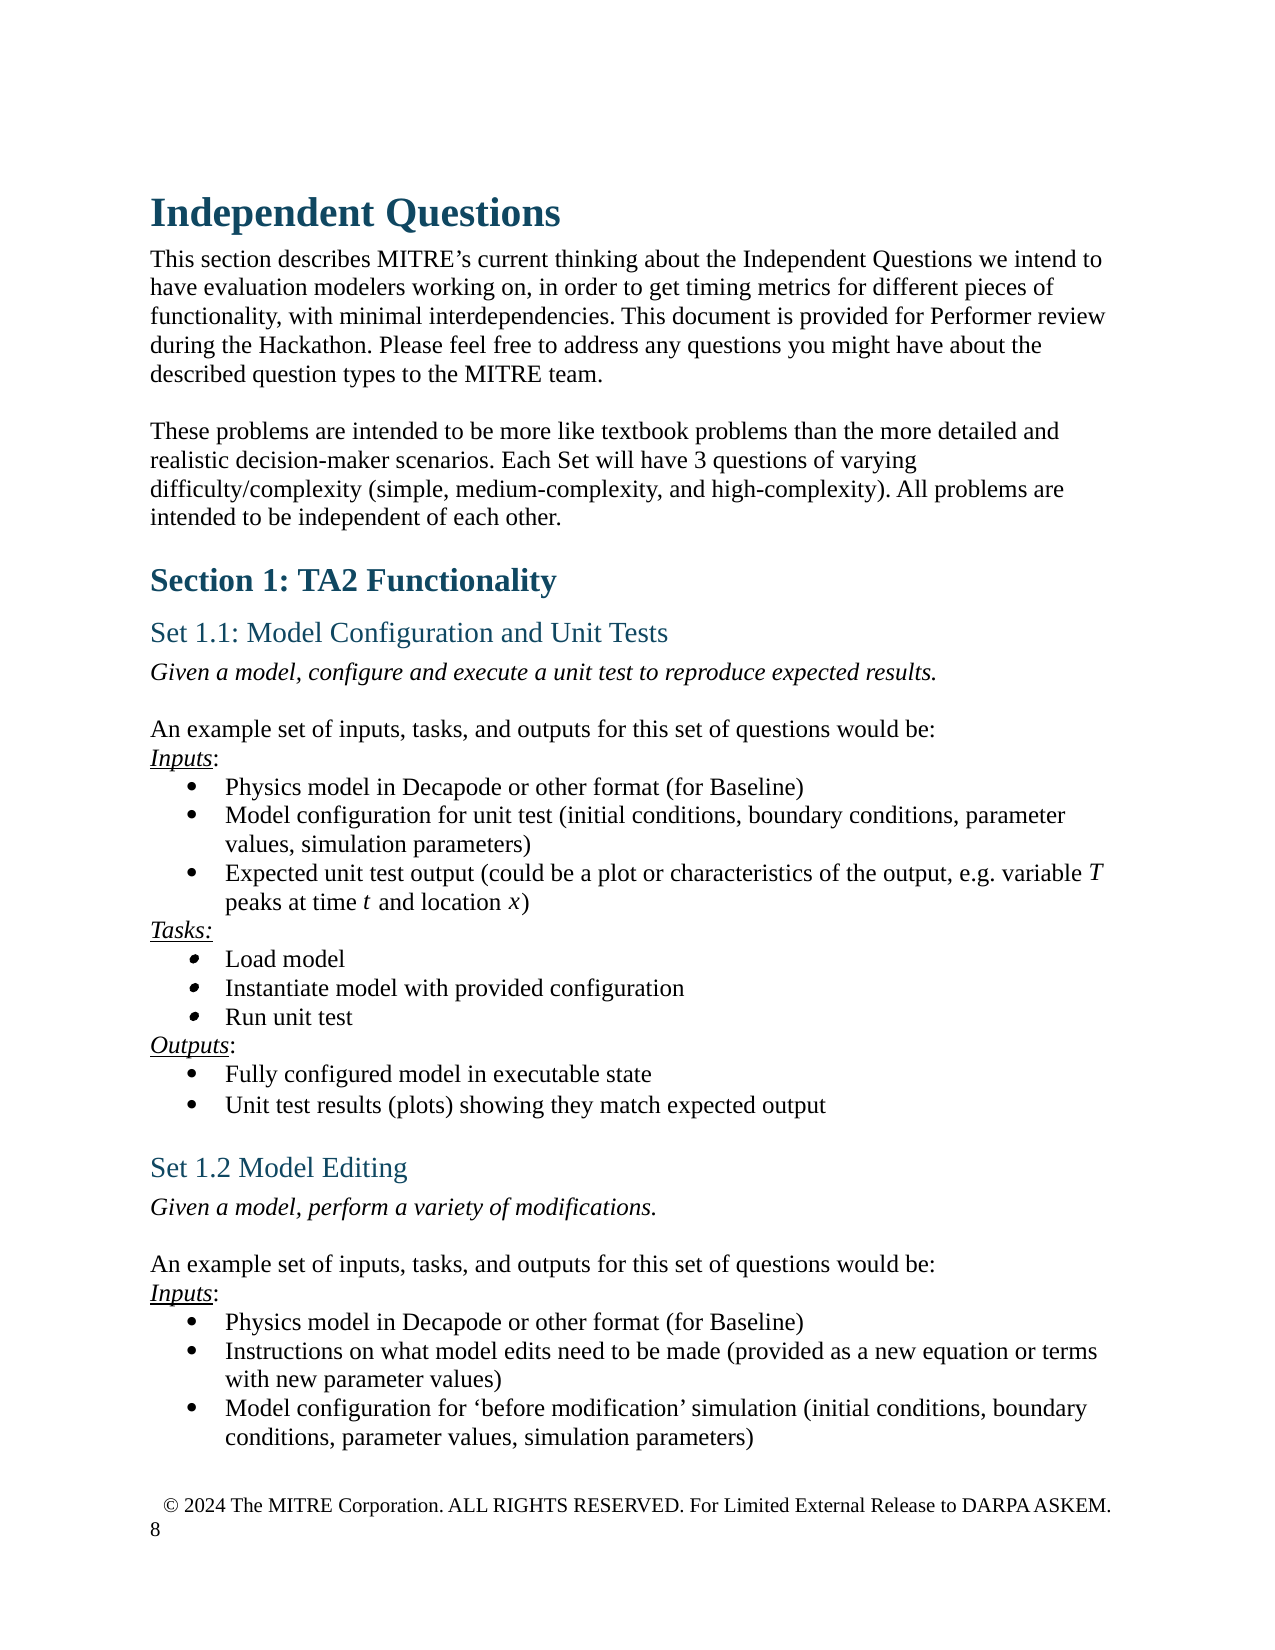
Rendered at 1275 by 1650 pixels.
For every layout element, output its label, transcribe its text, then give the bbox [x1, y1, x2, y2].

text These problems are intended to be more like textbook problems than the more detailed and realistic decision-maker scenarios. Each Set will have 3 questions of varying difficulty/complexity (simple, medium-complexity, and high-complexity). All problems are intended to be independent of each other. [150, 416, 1125, 531]
subtitle Independent Questions [150, 187, 1125, 235]
text Given a model, configure and execute a unit test to reproduce expected results. [150, 657, 1125, 686]
list Instructions on what model edits need to be made (provided as a new equation or terms with new parameter values) [187, 1336, 1125, 1393]
text Inputs: [150, 743, 1125, 772]
list Run unit test [187, 1002, 1125, 1031]
text An example set of inputs, tasks, and outputs for this set of questions would be: [150, 1249, 1125, 1278]
list Unit test results (plots) showing they match expected output [187, 1090, 1125, 1119]
list Physics model in Decapode or other format (for Baseline) [187, 772, 1125, 801]
text Outputs: [150, 1031, 1125, 1059]
list Model configuration for ‘before modification’ simulation (initial conditions, boundary conditions, parameter values, simulation parameters) [187, 1393, 1125, 1451]
list Expected unit test output (could be a plot or characteristics of the output, e.g. variable peaks at time and location ) [187, 858, 1125, 916]
subtitle Set 1.2 Model Editing [150, 1150, 1125, 1184]
list Fully configured model in executable state [187, 1059, 1125, 1088]
list Physics model in Decapode or other format (for Baseline) [187, 1307, 1125, 1336]
list Model configuration for unit test (initial conditions, boundary conditions, parameter values, simulation parameters) [187, 801, 1125, 858]
text An example set of inputs, tasks, and outputs for this set of questions would be: [150, 714, 1125, 743]
subtitle Section 1: TA2 Functionality [150, 560, 1125, 598]
text This section describes MITRE’s current thinking about the Independent Questions we intend to have evaluation modelers working on, in order to get timing metrics for different pieces of functionality, with minimal interdependencies. This document is provided for Performer review during the Hackathon. Please feel free to address any questions you might have about the described question types to the MITRE team. [150, 244, 1125, 387]
list Instantiate model with provided configuration [187, 973, 1125, 1002]
subtitle Set 1.1: Model Configuration and Unit Tests [150, 615, 1125, 648]
text Given a model, perform a variety of modifications. [150, 1192, 1125, 1221]
text Inputs: [150, 1278, 1125, 1307]
text Tasks: [150, 916, 1125, 944]
list Load model [187, 944, 1125, 973]
